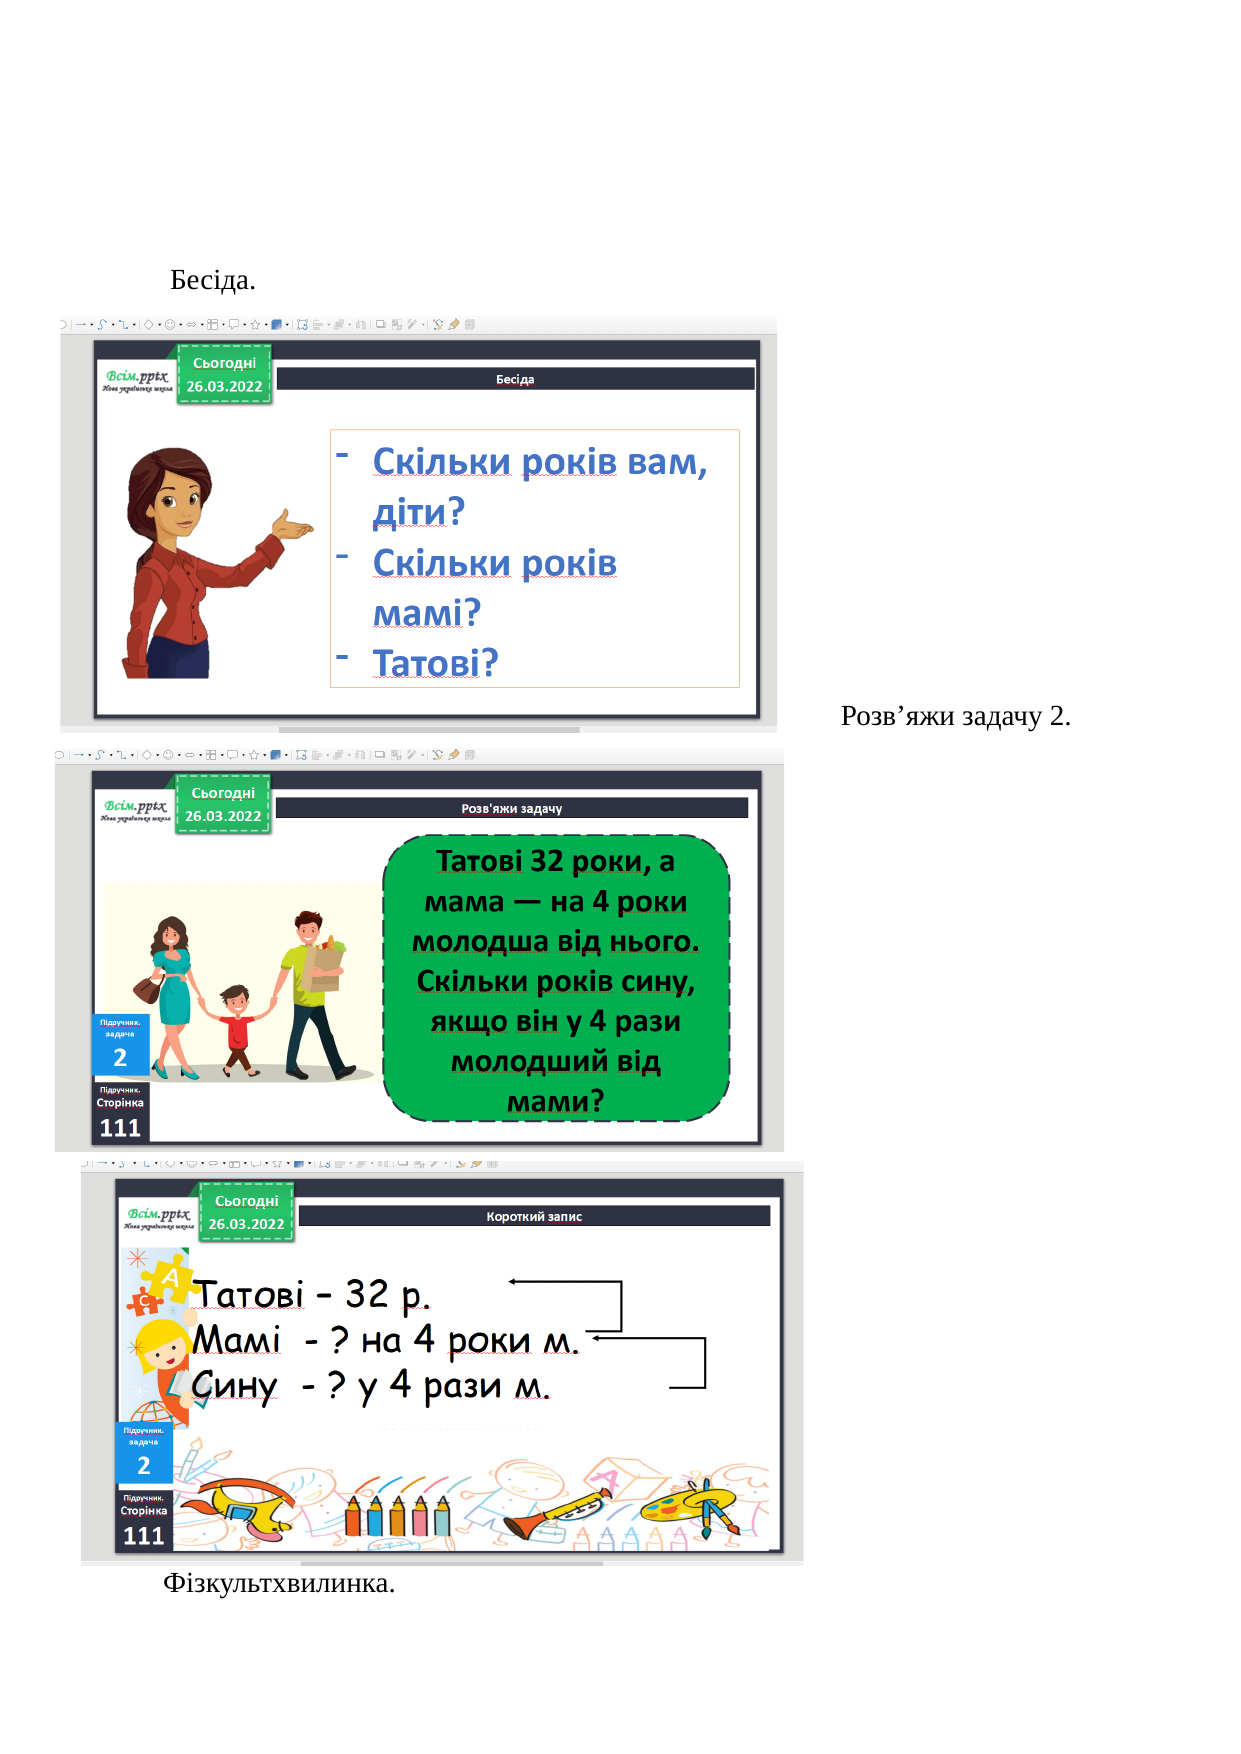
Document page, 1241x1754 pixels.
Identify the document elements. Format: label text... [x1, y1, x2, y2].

picture [54, 748, 785, 1152]
picture [60, 316, 778, 733]
text Бесіда. [118, 262, 1122, 295]
text Розв’яжи задачу 2. [778, 698, 1122, 731]
picture [80, 1161, 804, 1566]
text Фізкультхвилинка. [118, 1565, 1122, 1599]
